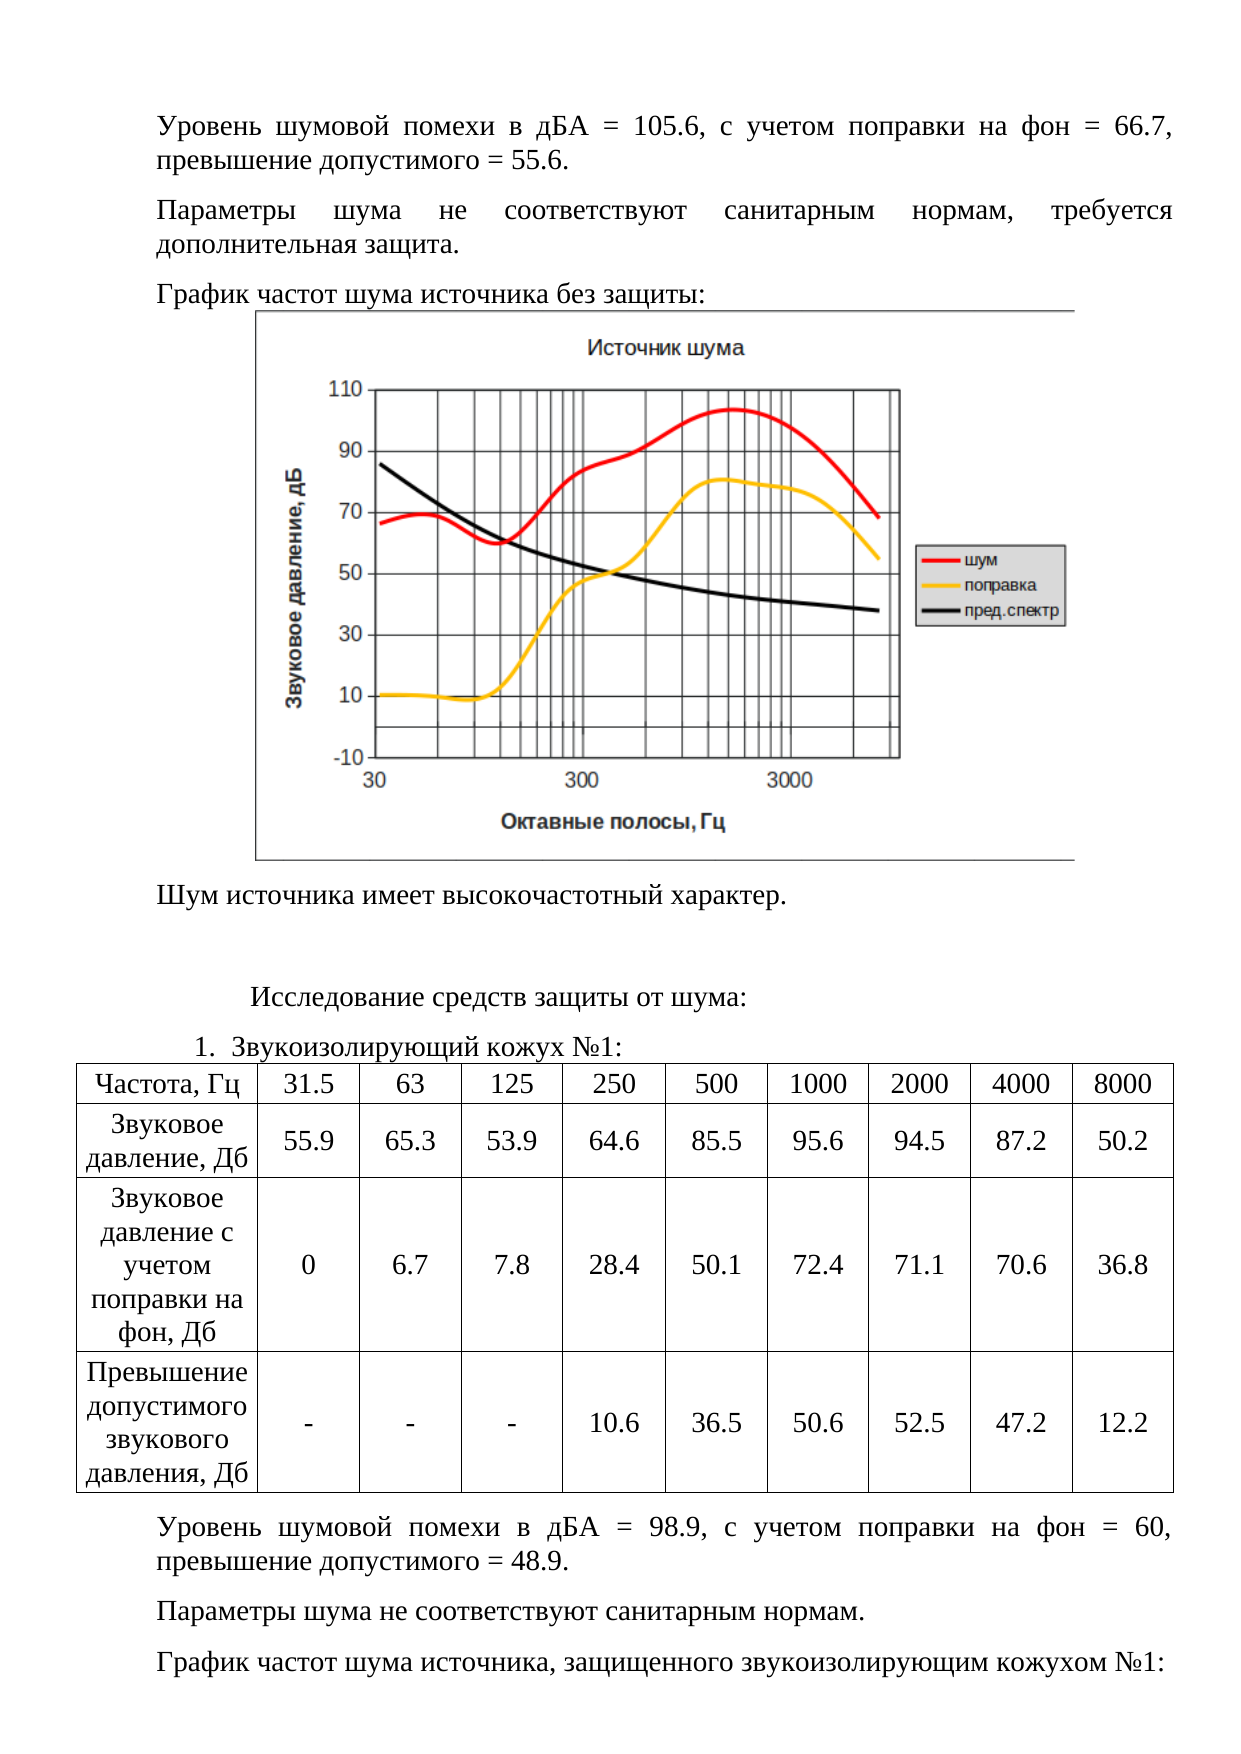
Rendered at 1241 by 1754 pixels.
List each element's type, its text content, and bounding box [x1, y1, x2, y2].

list Звукоизолирующий кожух №1: [194, 1029, 1173, 1063]
text Исследование средств защиты от шума: [156, 979, 1173, 1012]
table_header 500 [666, 1064, 767, 1103]
table_header 2000 [869, 1064, 970, 1103]
table_cell 36.8 [1073, 1178, 1173, 1351]
table_cell 55.9 [258, 1104, 359, 1177]
table_cell 47.2 [971, 1352, 1072, 1492]
table_cell 50.1 [666, 1178, 767, 1351]
table_cell 12.2 [1073, 1352, 1173, 1492]
text График частот шума источника без защиты: [156, 277, 1173, 310]
table_cell 52.5 [869, 1352, 970, 1492]
table_cell - [258, 1352, 359, 1492]
table_cell 85.5 [666, 1104, 767, 1177]
table_cell 64.6 [563, 1104, 665, 1177]
table_header 125 [462, 1064, 562, 1103]
table_cell 36.5 [666, 1352, 767, 1492]
table_header 250 [563, 1064, 665, 1103]
table_cell 6.7 [360, 1178, 461, 1351]
table_header 8000 [1073, 1064, 1173, 1103]
table_cell 65.3 [360, 1104, 461, 1177]
table_cell 87.2 [971, 1104, 1072, 1177]
table_cell 50.2 [1073, 1104, 1173, 1177]
table_cell - [462, 1352, 562, 1492]
table_cell 70.6 [971, 1178, 1072, 1351]
table_cell 10.6 [563, 1352, 665, 1492]
table_cell Звуковое давление, Дб [77, 1104, 257, 1177]
table_cell 72.4 [768, 1178, 868, 1351]
table_cell - [360, 1352, 461, 1492]
table_cell 71.1 [869, 1178, 970, 1351]
table_header Частота, Гц [77, 1064, 257, 1103]
text Уровень шумовой помехи в дБА = 98.9, с учетом поправки на фон = 60, превышение допустимого = 48.9. [156, 1509, 1173, 1576]
table_header 1000 [768, 1064, 868, 1103]
table_cell 7.8 [462, 1178, 562, 1351]
table_cell Превышениедопустимого звукового давления, Дб [77, 1352, 257, 1492]
table_cell 50.6 [768, 1352, 868, 1492]
table_cell 94.5 [869, 1104, 970, 1177]
table_header 4000 [971, 1064, 1072, 1103]
table_cell Звуковое давление с учетом поправки на фон, Дб [77, 1178, 257, 1351]
text График частот шума источника, защищенного звукоизолирующим кожухом №1: [156, 1644, 1173, 1677]
picture [255, 310, 1075, 861]
table_header 63 [360, 1064, 461, 1103]
text Уровень шумовой помехи в дБА = 105.6, с учетом поправки на фон = 66.7, превышение допустимого = 55.6. [156, 108, 1173, 175]
text Параметры шума не соответствуют санитарным нормам, требуется дополнительная защита. [156, 192, 1173, 259]
table_cell 28.4 [563, 1178, 665, 1351]
table_cell 95.6 [768, 1104, 868, 1177]
table_header 31.5 [258, 1064, 359, 1103]
table_cell 0 [258, 1178, 359, 1351]
text Параметры шума не соответствуют санитарным нормам. [156, 1593, 1173, 1627]
table_cell 53.9 [462, 1104, 562, 1177]
